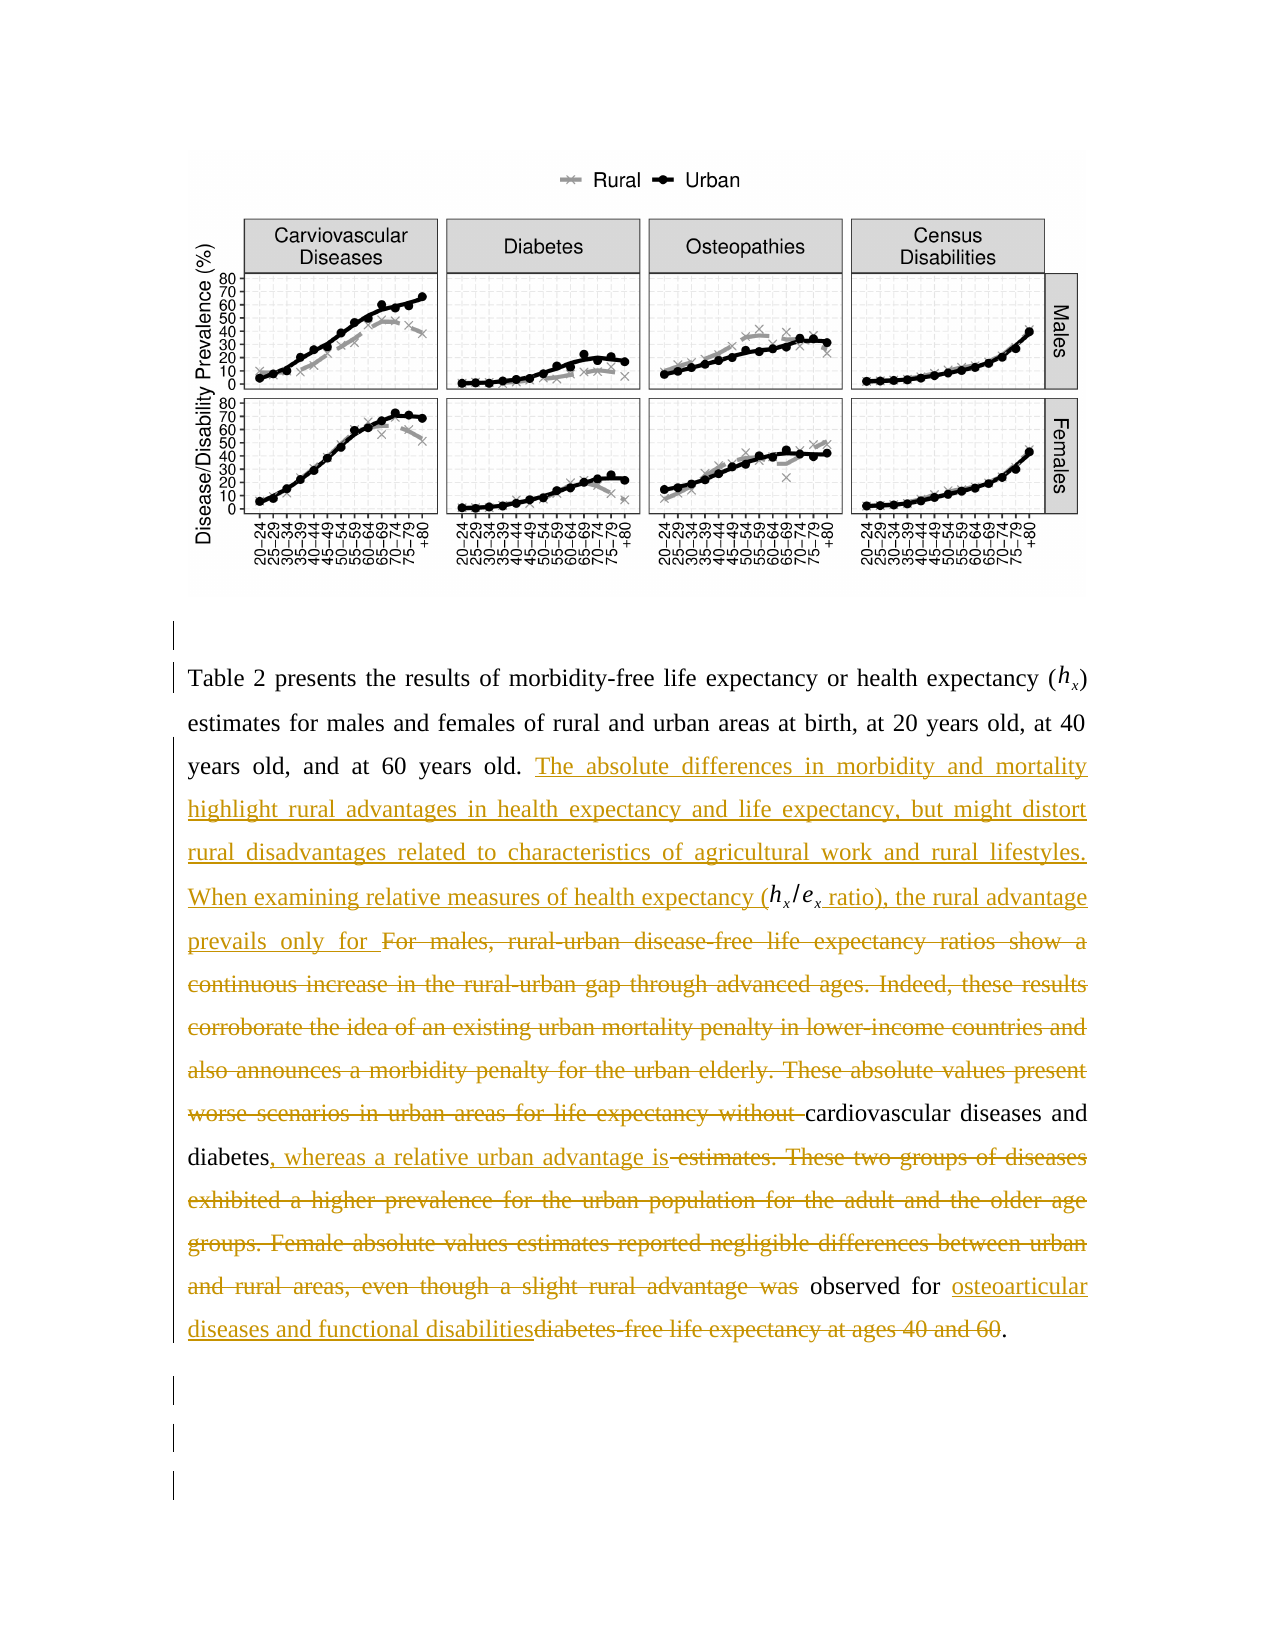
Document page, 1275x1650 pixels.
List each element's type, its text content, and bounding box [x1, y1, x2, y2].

text Table 2 presents the results of morbidity-free life expectancy or health expectancy () estimates for males and females of rural and urban areas at birth, at 20 years old, at 40 years old, and at 60 years old. cardiovascular diseases and diabetes observed for . [187, 1029, 1087, 1071]
text Table 2 presents the results of morbidity-free life expectancy or health expectancy () estimates for males and females of rural and urban areas at birth, at 20 years old, at 40 years old, and at 60 years old. cardiovascular diseases and diabetes observed for . [187, 662, 1087, 819]
text Table 2 presents the results of morbidity-free life expectancy or health expectancy () estimates for males and females of rural and urban areas at birth, at 20 years old, at 40 years old, and at 60 years old. cardiovascular diseases and diabetes observed for . [187, 863, 1087, 985]
text Table 2 presents the results of morbidity-free life expectancy or health expectancy () estimates for males and females of rural and urban areas at birth, at 20 years old, at 40 years old, and at 60 years old. cardiovascular diseases and diabetes observed for . [187, 1201, 1087, 1243]
text Table 2 presents the results of morbidity-free life expectancy or health expectancy () estimates for males and females of rural and urban areas at birth, at 20 years old, at 40 years old, and at 60 years old. cardiovascular diseases and diabetes observed for . [187, 986, 1087, 1028]
text Table 2 presents the results of morbidity-free life expectancy or health expectancy () estimates for males and females of rural and urban areas at birth, at 20 years old, at 40 years old, and at 60 years old. cardiovascular diseases and diabetes observed for . [187, 820, 1087, 862]
text Table 2 presents the results of morbidity-free life expectancy or health expectancy () estimates for males and females of rural and urban areas at birth, at 20 years old, at 40 years old, and at 60 years old. cardiovascular diseases and diabetes observed for . [187, 1072, 1087, 1200]
text Table 2 presents the results of morbidity-free life expectancy or health expectancy () estimates for males and females of rural and urban areas at birth, at 20 years old, at 40 years old, and at 60 years old. cardiovascular diseases and diabetes observed for . [187, 1244, 1087, 1343]
